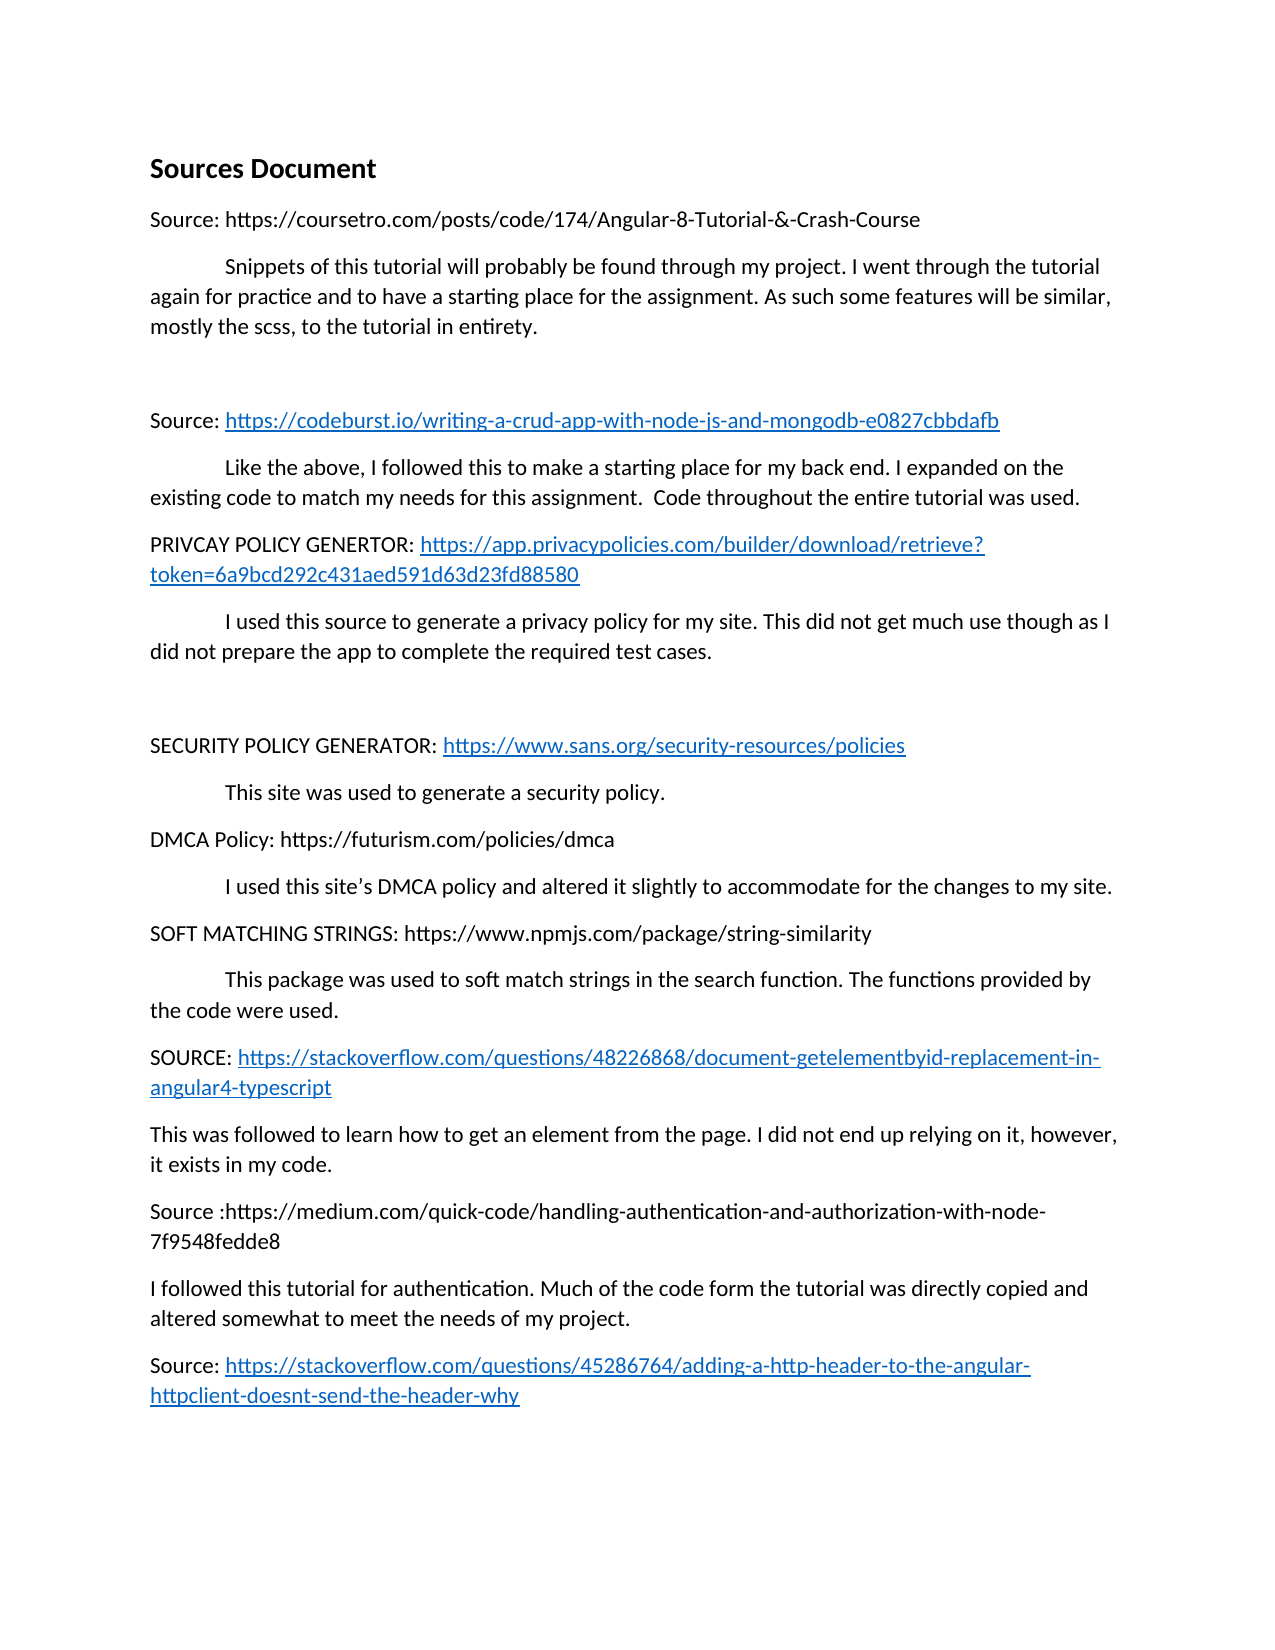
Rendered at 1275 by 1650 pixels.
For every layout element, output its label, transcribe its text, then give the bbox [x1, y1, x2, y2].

text SECURITY POLICY GENERATOR: https://www.sans.org/security-resources/policies [150, 731, 1125, 759]
text SOURCE: https://stackoverflow.com/questions/48226868/document-getelementbyid-replacement-in-angular4-typescript [150, 1043, 1125, 1101]
text PRIVCAY POLICY GENERTOR: https://app.privacypolicies.com/builder/download/retrieve?token=6a9bcd292c431aed591d63d23fd88580 [150, 530, 1125, 588]
text I followed this tutorial for authentication. Much of the code form the tutorial was directly copied and altered somewhat to meet the needs of my project. [150, 1274, 1125, 1332]
text This was followed to learn how to get an element from the page. I did not end up relying on it, however, it exists in my code. [150, 1120, 1125, 1178]
text Source: https://stackoverflow.com/questions/45286764/adding-a-http-header-to-the-angular-httpclient-doesnt-send-the-header-why [150, 1351, 1125, 1409]
text SOFT MATCHING STRINGS: https://www.npmjs.com/package/string-similarity [150, 919, 1125, 947]
text Like the above, I followed this to make a starting place for my back end. I expanded on the existing code to match my needs for this assignment. Code throughout the entire tutorial was used. [150, 453, 1125, 511]
text Source: https://codeburst.io/writing-a-crud-app-with-node-js-and-mongodb-e0827cbbdafb [150, 406, 1125, 434]
text This package was used to soft match strings in the search function. The functions provided by the code were used. [150, 966, 1125, 1024]
text Snippets of this tutorial will probably be found through my project. I went through the tutorial again for practice and to have a starting place for the assignment. As such some features will be similar, mostly the scss, to the tutorial in entirety. [150, 252, 1125, 340]
text DMCA Policy: https://futurism.com/policies/dmca [150, 825, 1125, 853]
text Source: https://coursetro.com/posts/code/174/Angular-8-Tutorial-&-Crash-Course [150, 205, 1125, 233]
text I used this source to generate a privacy policy for my site. This did not get much use though as I did not prepare the app to complete the required test cases. [150, 607, 1125, 665]
text I used this site’s DMCA policy and altered it slightly to accommodate for the changes to my site. [150, 872, 1125, 900]
text This site was used to generate a security policy. [150, 778, 1125, 806]
text Source :https://medium.com/quick-code/handling-authentication-and-authorization-with-node-7f9548fedde8 [150, 1197, 1125, 1255]
text Sources Document [150, 150, 1125, 186]
